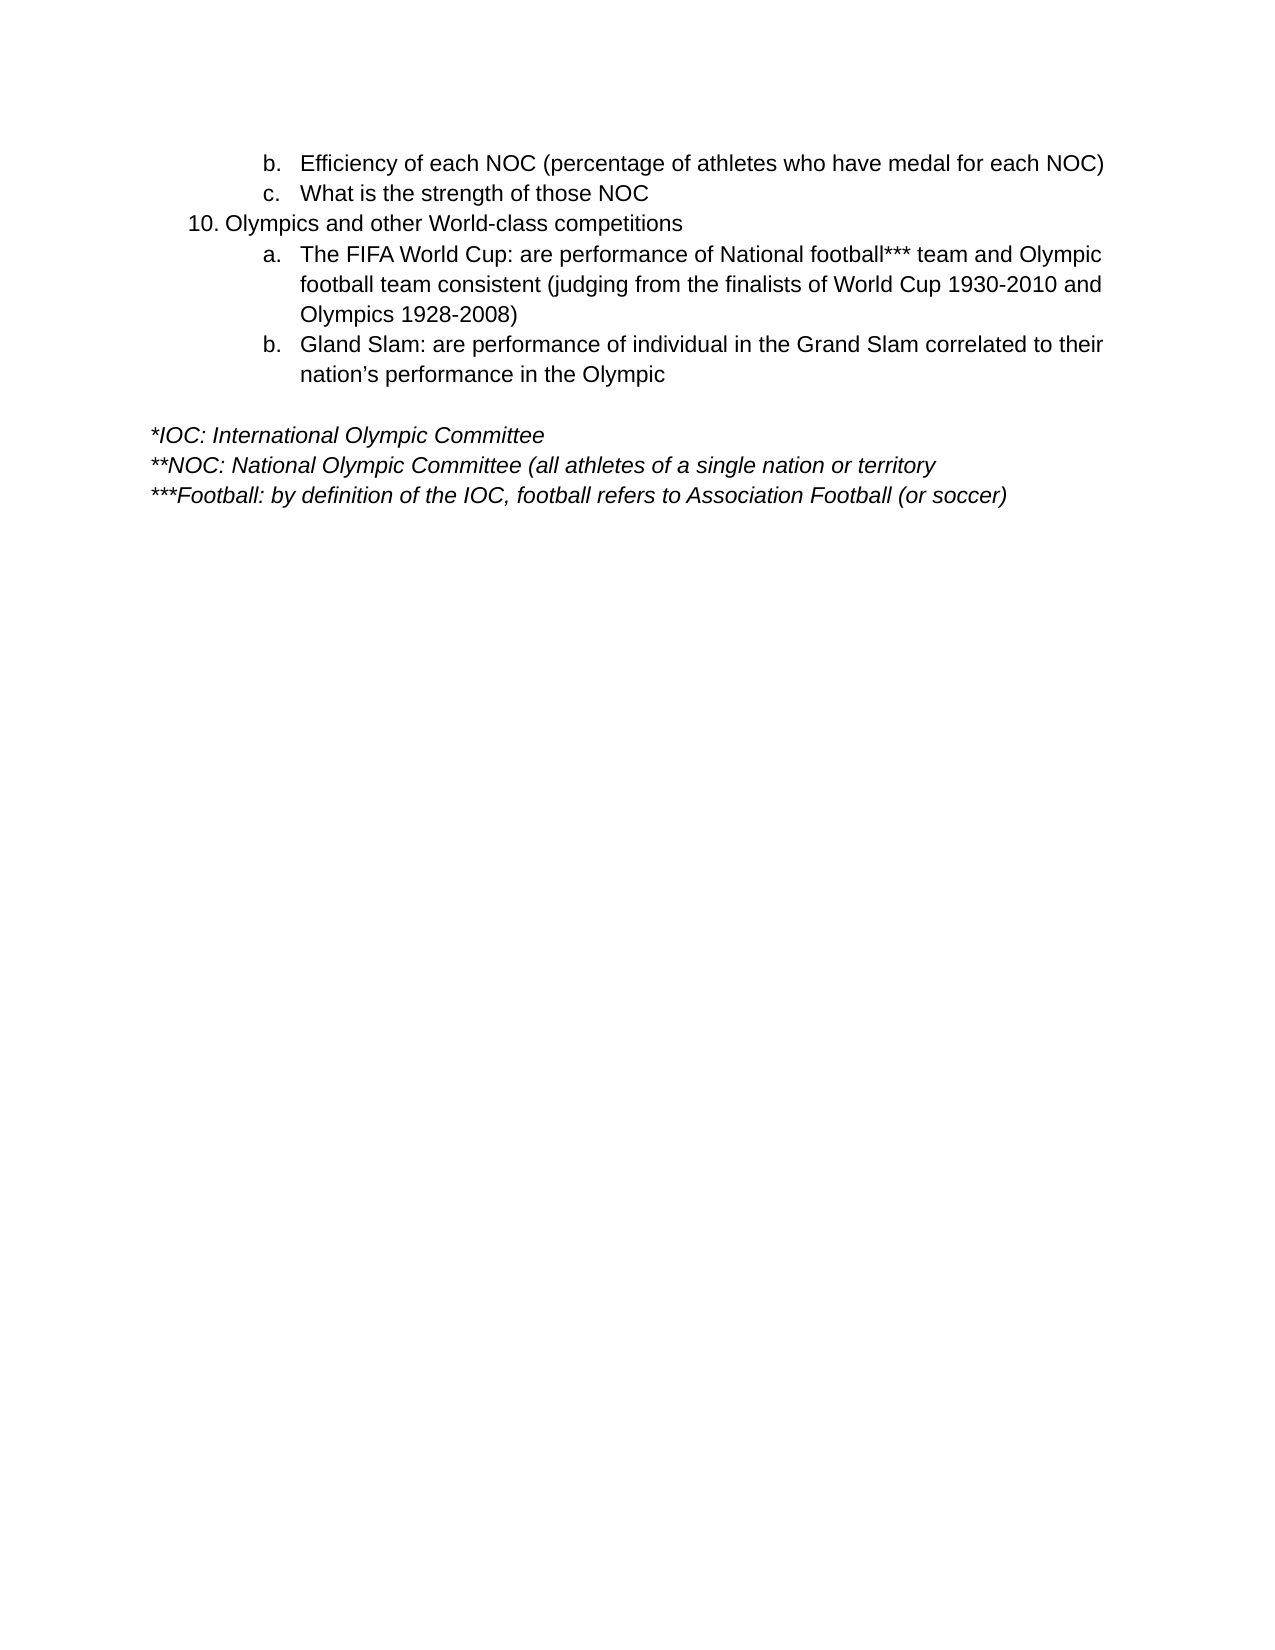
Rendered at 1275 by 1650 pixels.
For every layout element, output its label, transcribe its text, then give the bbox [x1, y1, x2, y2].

list Efficiency of each NOC (percentage of athletes who have medal for each NOC) [263, 150, 1125, 176]
text **NOC: National Olympic Committee (all athletes of a single nation or territory [150, 452, 1125, 478]
list What is the strength of those NOC [263, 180, 1125, 207]
list The FIFA World Cup: are performance of National football*** team and Olympic football team consistent (judging from the finalists of World Cup 1930-2010 and Olympics 1928-2008) [263, 241, 1125, 327]
list Gland Slam: are performance of individual in the Grand Slam correlated to their nation’s performance in the Olympic [263, 331, 1125, 388]
text ***Football: by definition of the IOC, football refers to Association Football (or soccer) [150, 482, 1125, 509]
text *IOC: International Olympic Committee [150, 422, 1125, 448]
list Olympics and other World-class competitions [188, 210, 1125, 237]
